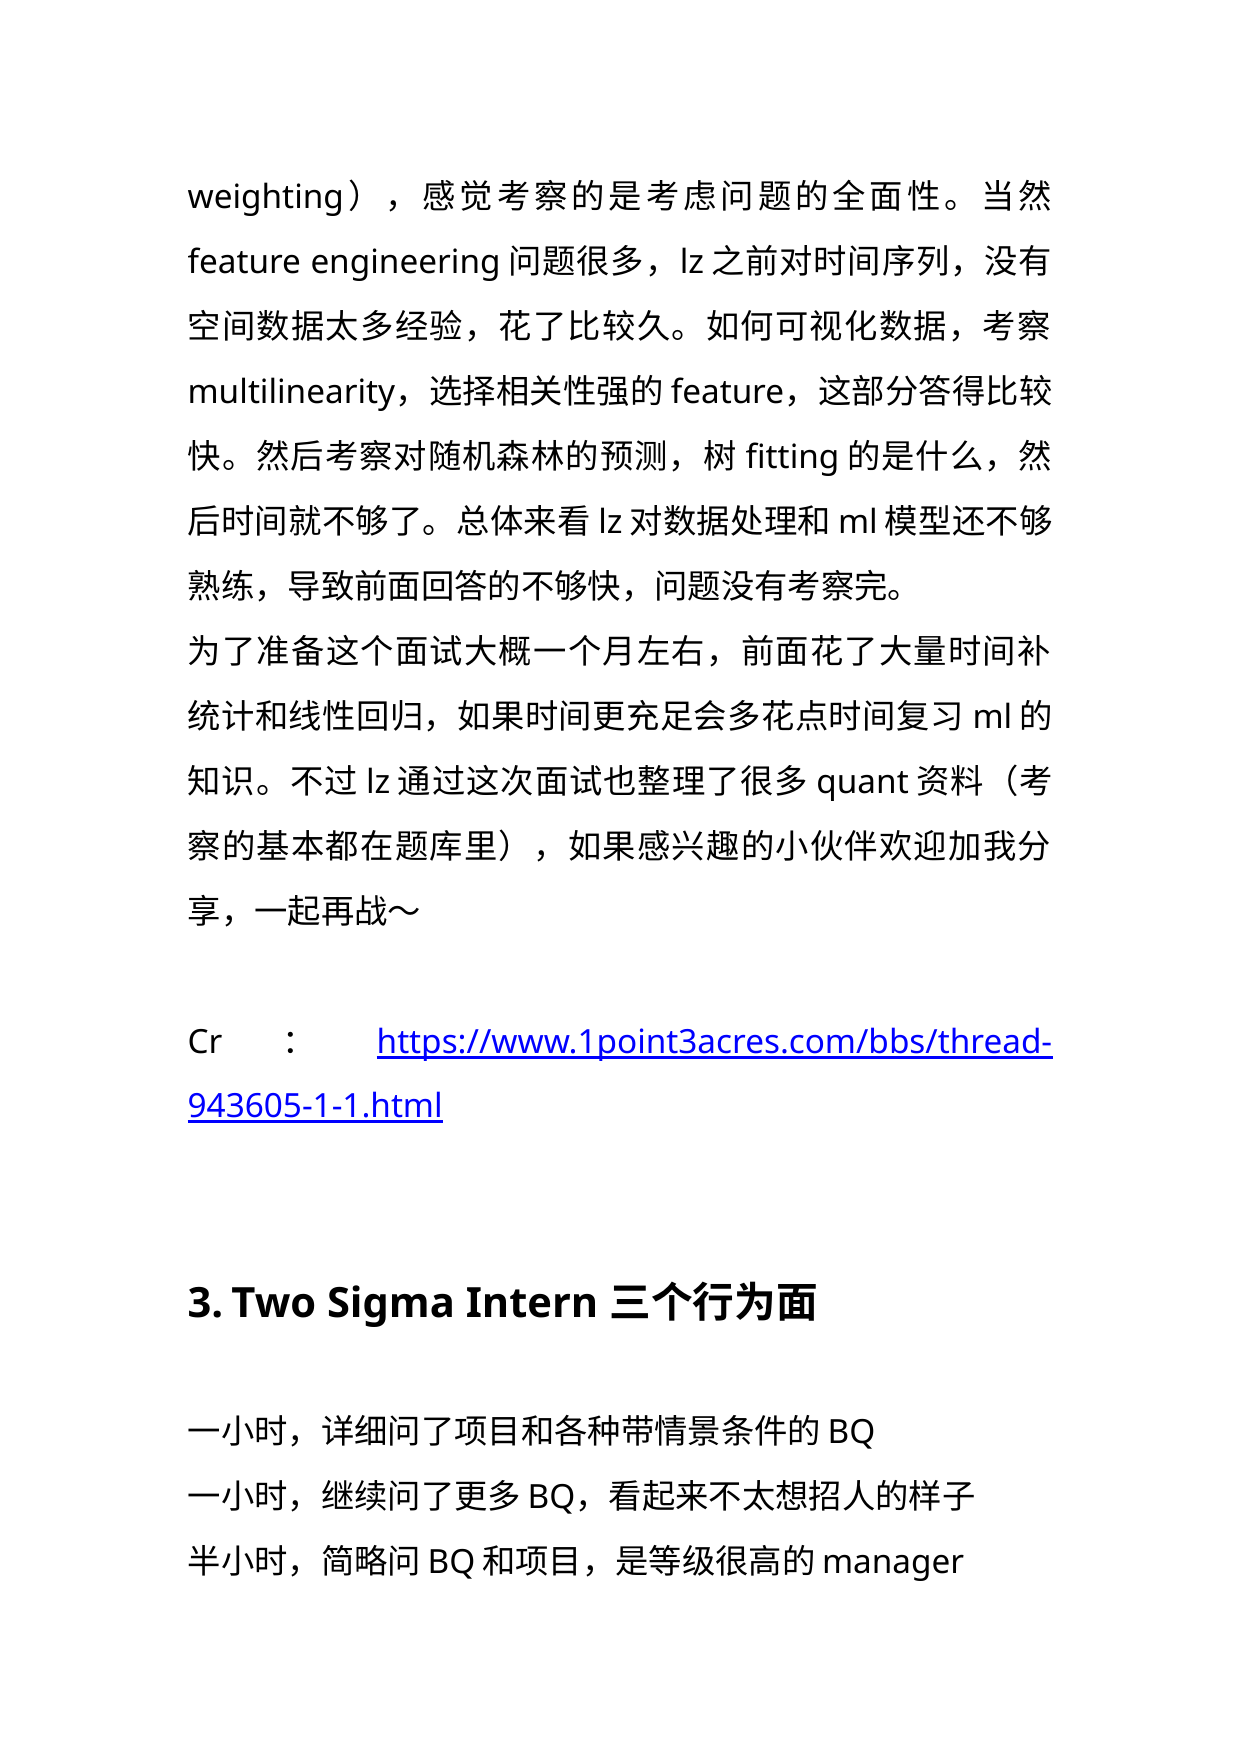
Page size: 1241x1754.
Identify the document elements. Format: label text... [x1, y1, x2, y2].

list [187, 162, 1053, 617]
list 为了准备这个面试大概一个月左右，前面花了大量时间补统计和线性回归，如果时间更充足会多花点时间复习ml的知识。不过lz通过这次面试也整理了很多quant资料（考察的基本都在题库里），如果感兴趣的小伙伴欢迎加我分享，一起再战～ [187, 617, 1053, 942]
list Cr：https://www.1point3acres.com/bbs/thread-943605-1-1.html [187, 1007, 1053, 1137]
list 半小时，简略问BQ和项目，是等级很高的manager [187, 1527, 1053, 1592]
list 一小时，继续问了更多BQ，看起来不太想招人的样子 [187, 1462, 1053, 1527]
list Two Sigma Intern 三个行为面 [187, 1267, 1053, 1332]
list 一小时，详细问了项目和各种带情景条件的BQ [187, 1397, 1053, 1462]
